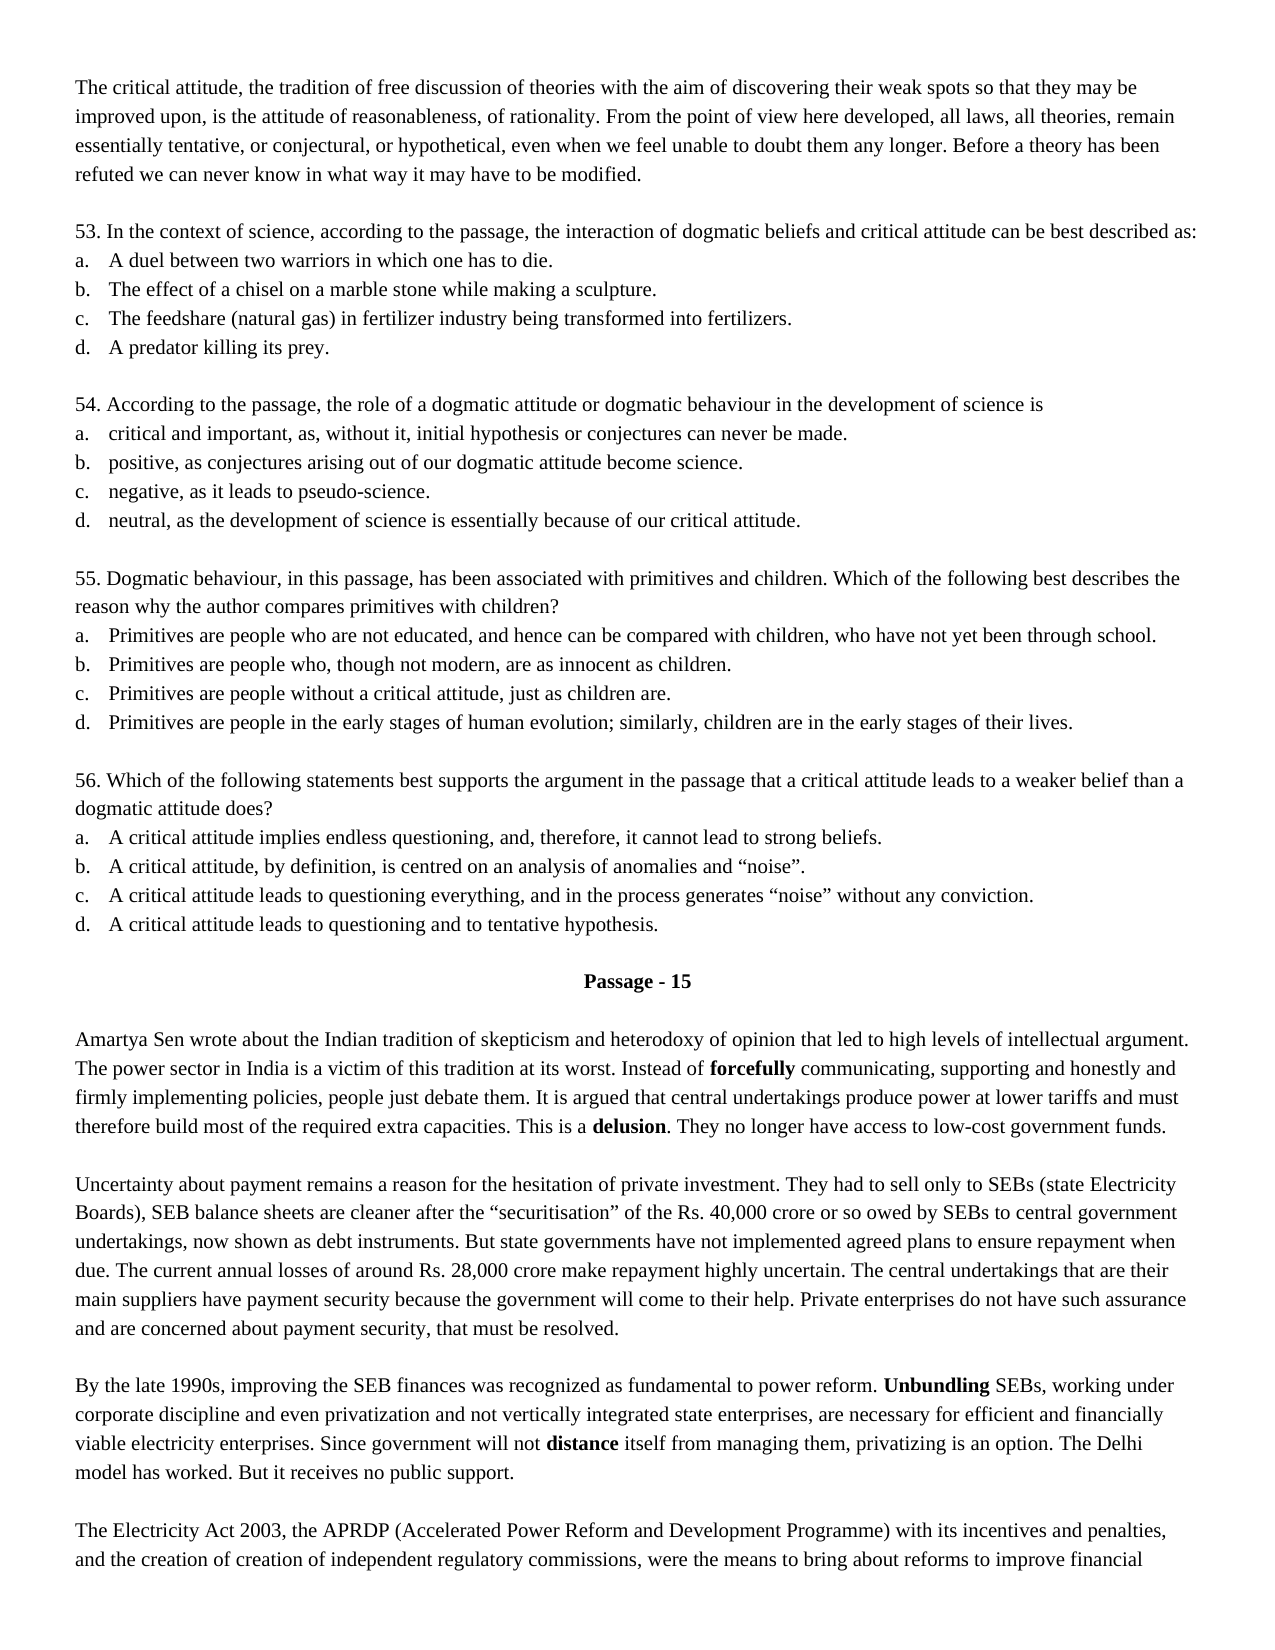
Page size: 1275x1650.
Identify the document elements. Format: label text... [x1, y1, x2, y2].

text c. The feedshare (natural gas) in fertilizer industry being transformed into fertilizers. [75, 306, 1200, 330]
text 53. In the context of science, according to the passage, the interaction of dogmatic beliefs and critical attitude can be best described as: [75, 219, 1200, 243]
text 54. According to the passage, the role of a dogmatic attitude or dogmatic behaviour in the development of science is [75, 392, 1200, 416]
text 56. Which of the following statements best supports the argument in the passage that a critical attitude leads to a weaker belief than a dogmatic attitude does? [75, 767, 1200, 820]
text d. Primitives are people in the early stages of human evolution; similarly, children are in the early stages of their lives. [75, 710, 1200, 734]
text c. A critical attitude leads to questioning everything, and in the process generates “noise” without any conviction. [75, 883, 1200, 907]
text Amartya Sen wrote about the Indian tradition of skepticism and heterodoxy of opinion that led to high levels of intellectual argument. The power sector in India is a victim of this tradition at its worst. Instead of forcefully communicating, supporting and honestly and firmly implementing policies, people just debate them. It is argued that central undertakings produce power at lower tariffs and must therefore build most of the required extra capacities. This is a delusion. They no longer have access to low-cost government funds. [75, 1027, 1200, 1138]
text 55. Dogmatic behaviour, in this passage, has been associated with primitives and children. Which of the following best describes the reason why the author compares primitives with children? [75, 566, 1200, 618]
text Passage - 15 [75, 969, 1200, 993]
text a. Primitives are people who are not educated, and hence can be compared with children, who have not yet been through school. [75, 623, 1200, 647]
text a. A duel between two warriors in which one has to die. [75, 248, 1200, 272]
text a. critical and important, as, without it, initial hypothesis or conjectures can never be made. [75, 421, 1200, 445]
text b. positive, as conjectures arising out of our dogmatic attitude become science. [75, 450, 1200, 474]
text b. A critical attitude, by definition, is centred on an analysis of anomalies and “noise”. [75, 854, 1200, 878]
text c. Primitives are people without a critical attitude, just as children are. [75, 681, 1200, 705]
text The critical attitude, the tradition of free discussion of theories with the aim of discovering their weak spots so that they may be improved upon, is the attitude of reasonableness, of rationality. From the point of view here developed, all laws, all theories, remain essentially tentative, or conjectural, or hypothetical, even when we feel unable to doubt them any longer. Before a theory has been refuted we can never know in what way it may have to be modified. [75, 75, 1200, 186]
text d. A critical attitude leads to questioning and to tentative hypothesis. [75, 912, 1200, 936]
text b. Primitives are people who, though not modern, are as innocent as children. [75, 652, 1200, 676]
text b. The effect of a chisel on a marble stone while making a sculpture. [75, 277, 1200, 301]
text a. A critical attitude implies endless questioning, and, therefore, it cannot lead to strong beliefs. [75, 825, 1200, 849]
text d. neutral, as the development of science is essentially because of our critical attitude. [75, 508, 1200, 532]
text c. negative, as it leads to pseudo-science. [75, 479, 1200, 503]
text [75, 1518, 1200, 1571]
text d. A predator killing its prey. [75, 335, 1200, 359]
text By the late 1990s, improving the SEB finances was recognized as fundamental to power reform. Unbundling SEBs, working under corporate discipline and even privatization and not vertically integrated state enterprises, are necessary for efficient and financially viable electricity enterprises. Since government will not distance itself from managing them, privatizing is an option. The Delhi model has worked. But it receives no public support. [75, 1373, 1200, 1484]
text Uncertainty about payment remains a reason for the hesitation of private investment. They had to sell only to SEBs (state Electricity Boards), SEB balance sheets are cleaner after the “securitisation” of the Rs. 40,000 crore or so owed by SEBs to central government undertakings, now shown as debt instruments. But state governments have not implemented agreed plans to ensure repayment when due. The current annual losses of around Rs. 28,000 crore make repayment highly uncertain. The central undertakings that are their main suppliers have payment security because the government will come to their help. Private enterprises do not have such assurance and are concerned about payment security, that must be resolved. [75, 1171, 1200, 1340]
